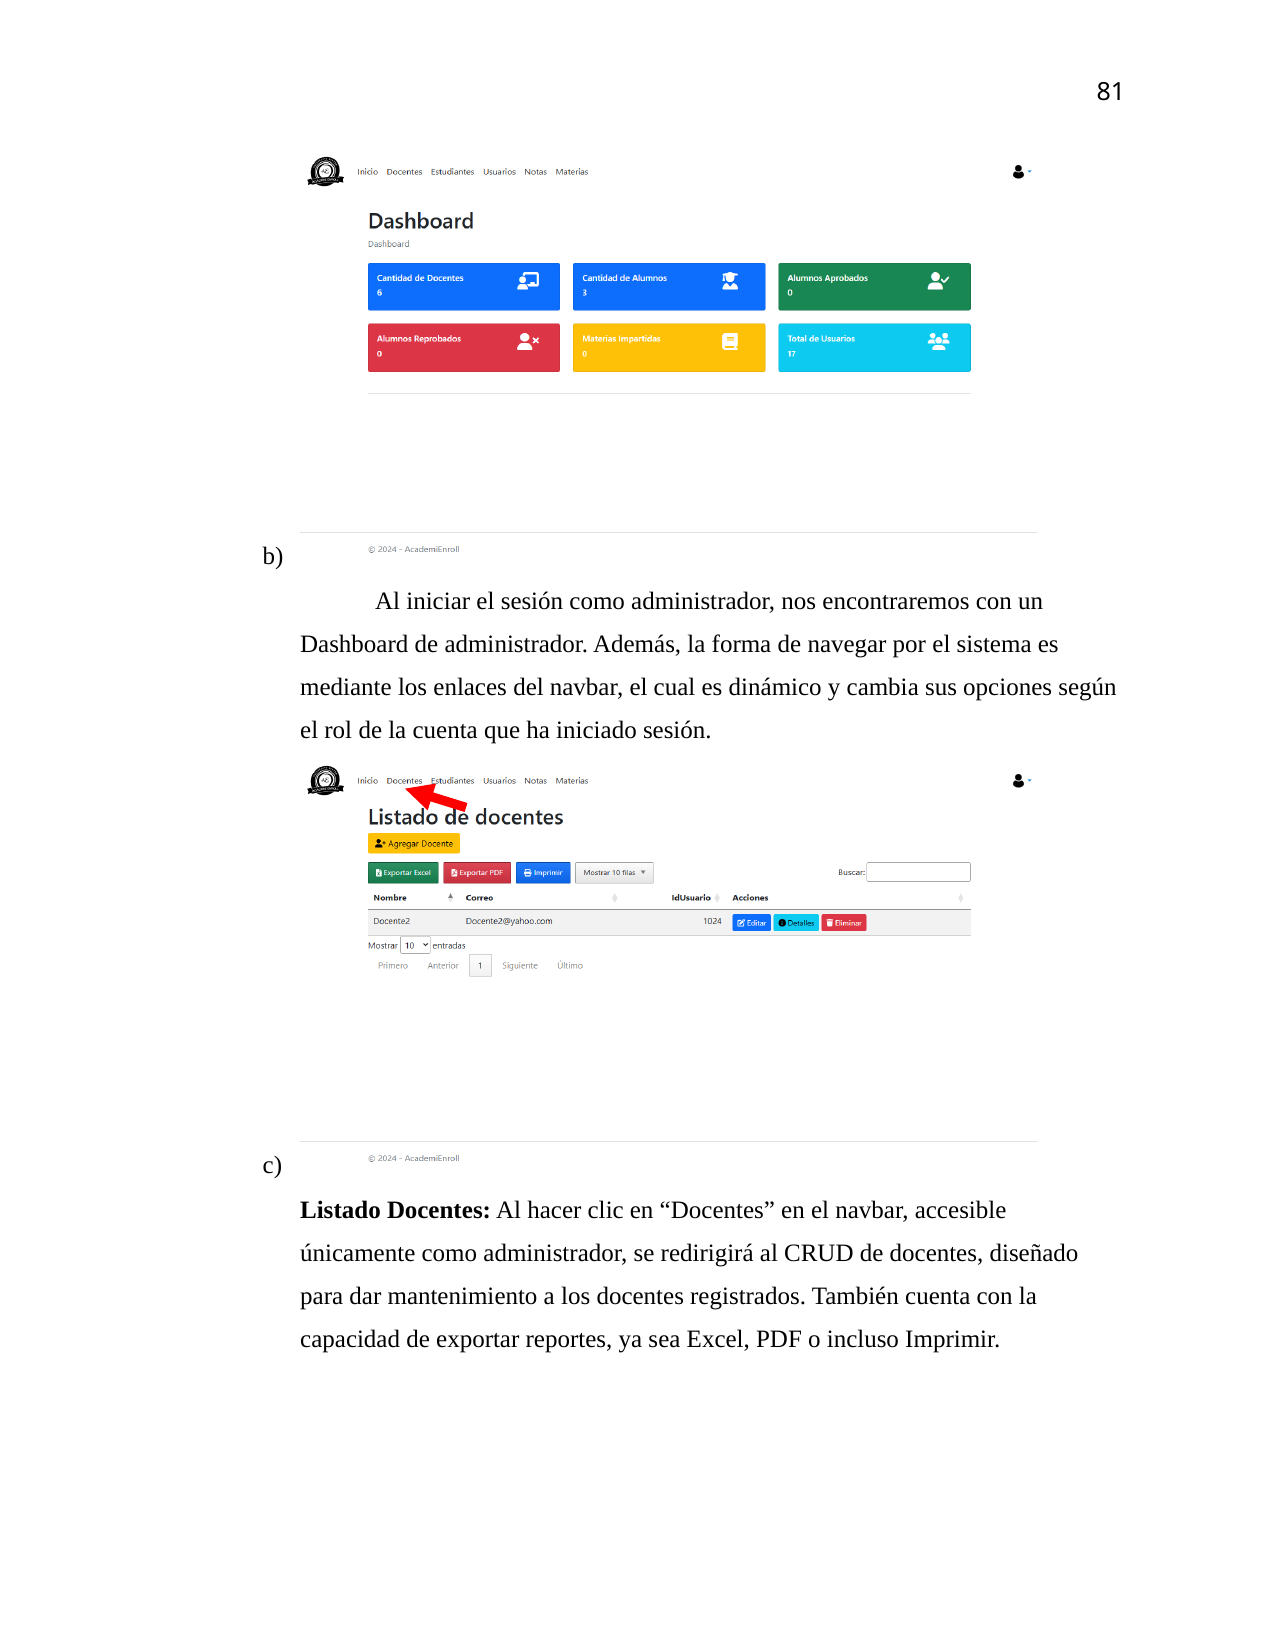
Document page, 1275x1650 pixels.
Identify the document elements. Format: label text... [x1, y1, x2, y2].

list Listado Docentes: Al hacer clic en “Docentes” en el navbar, accesible únicamente como administrador, se redirigirá al CRUD de docentes, diseñado para dar mantenimiento a los docentes registrados. También cuenta con la capacidad de exportar reportes, ya sea Excel, PDF o incluso Imprimir. [300, 1195, 1125, 1353]
picture [300, 758, 1038, 1174]
list Al iniciar el sesión como administrador, nos encontraremos con un Dashboard de administrador. Además, la forma de navegar por el sistema es mediante los enlaces del navbar, el cual es dinámico y cambia sus opciones según el rol de la cuenta que ha iniciado sesión. [300, 586, 1125, 744]
picture [300, 150, 1038, 565]
